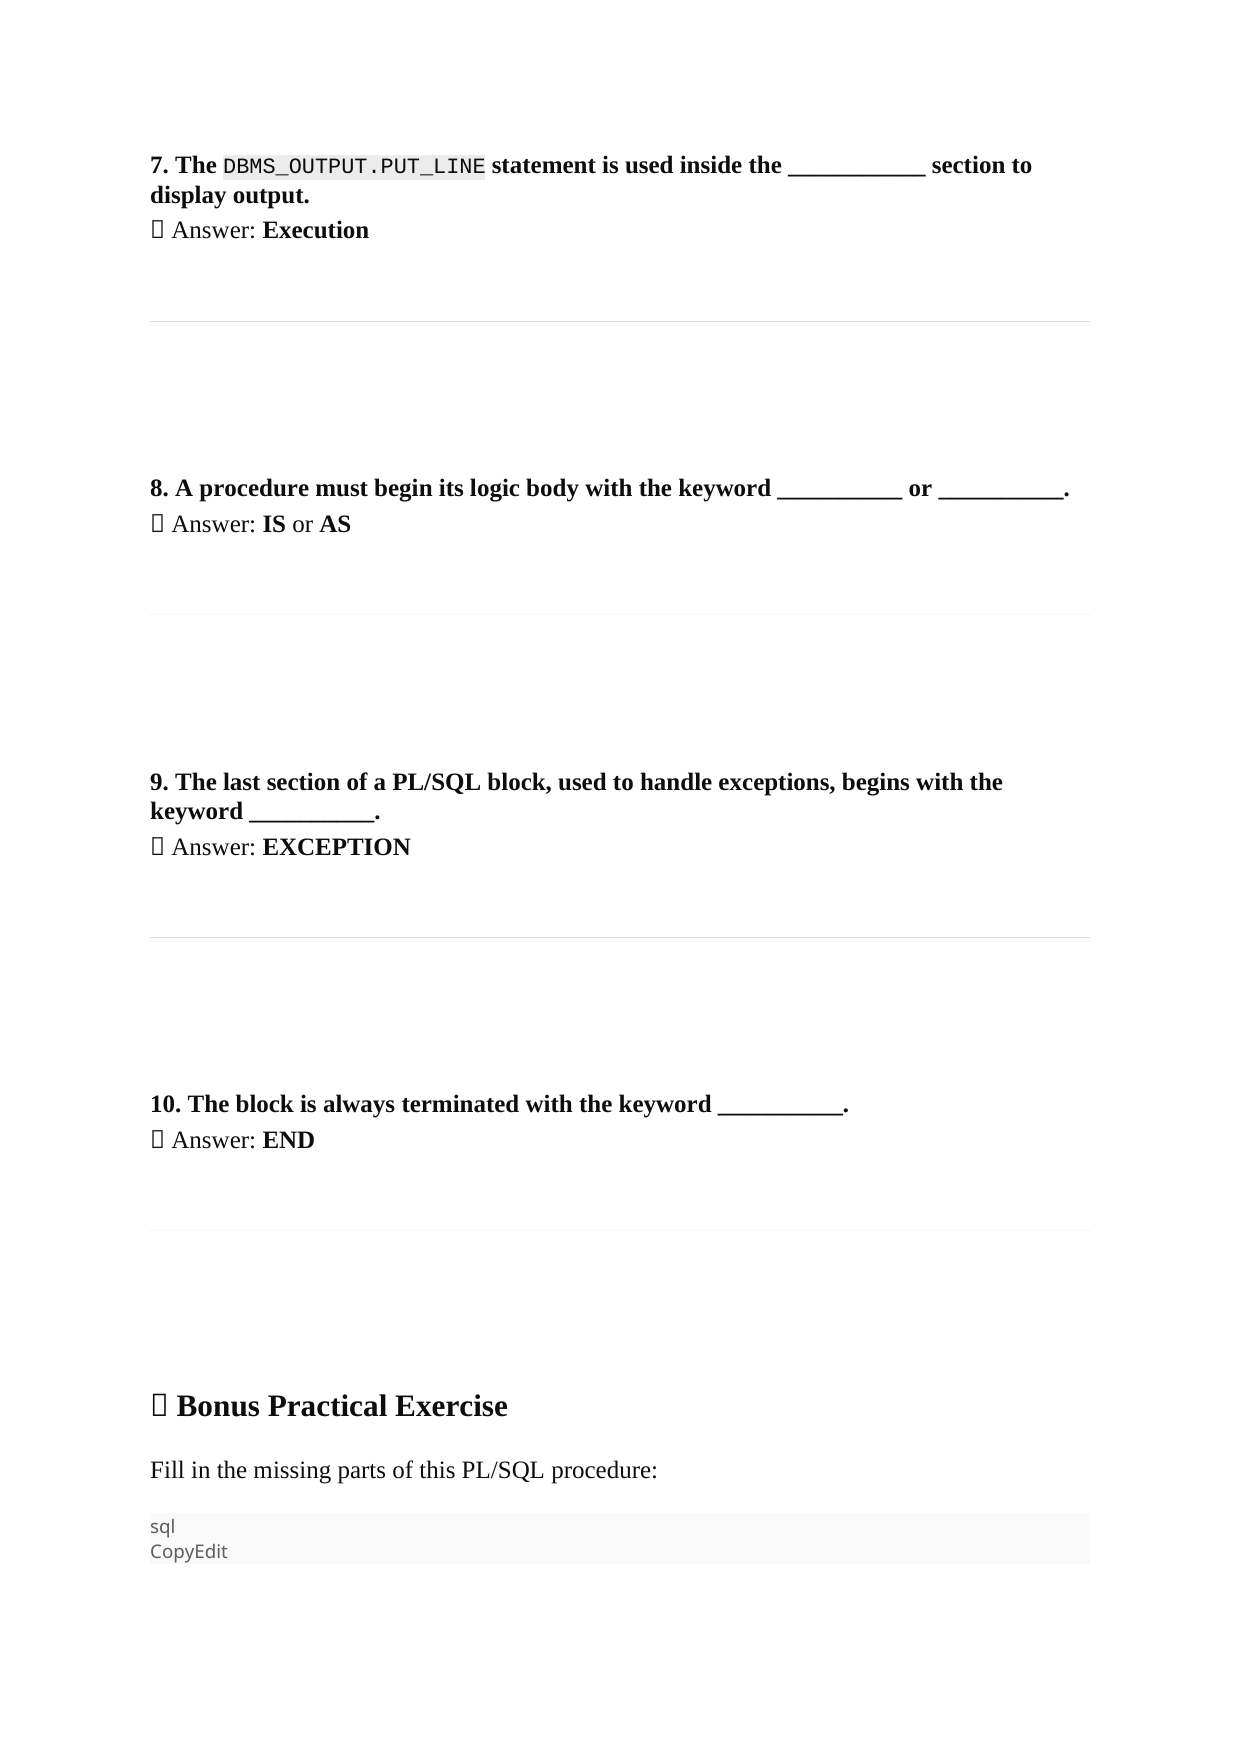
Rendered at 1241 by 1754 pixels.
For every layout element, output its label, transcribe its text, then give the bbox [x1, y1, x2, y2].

text 9. The last section of a PL/SQL block, used to handle exceptions, begins with the keyword __________. [150, 767, 1090, 825]
text Fill in the missing parts of this PL/SQL procedure: [150, 1455, 1090, 1484]
text sql [150, 1513, 1090, 1538]
text 8. A procedure must begin its logic body with the keyword __________ or __________. [150, 473, 1090, 502]
text ✅ Answer: IS or AS [150, 502, 1090, 540]
text CopyEdit [150, 1538, 1090, 1564]
text 10. The block is always terminated with the keyword __________. [150, 1089, 1090, 1118]
subtitle 💡 Bonus Practical Exercise [150, 1383, 1090, 1426]
text 7. The DBMS_OUTPUT.PUT_LINE statement is used inside the ___________ section to display output. [150, 150, 1090, 209]
text ✅ Answer: END [150, 1118, 1090, 1156]
text ✅ Answer: Execution [150, 209, 1090, 246]
text ✅ Answer: EXCEPTION [150, 825, 1090, 862]
